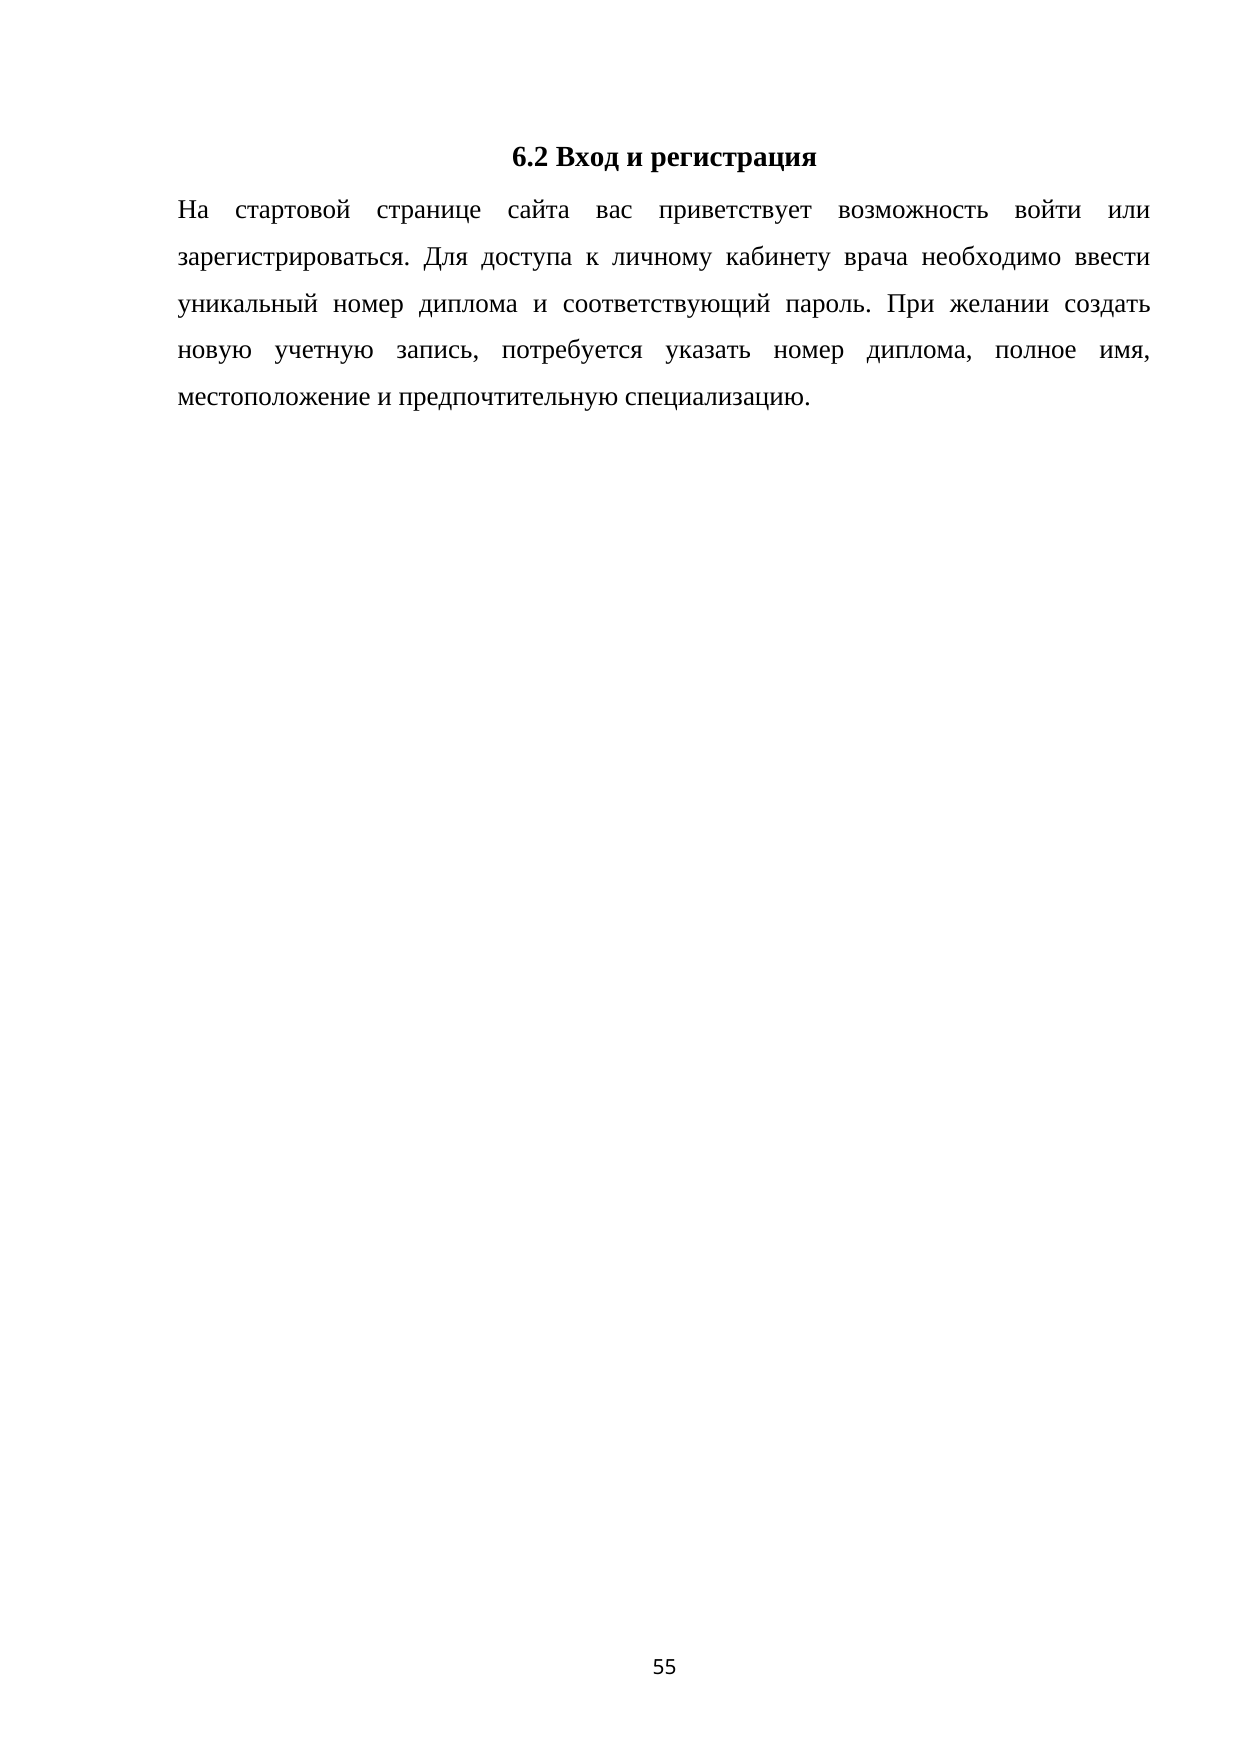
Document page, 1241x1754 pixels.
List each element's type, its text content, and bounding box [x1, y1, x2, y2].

text 6.2 Вход и регистрация [177, 139, 1152, 172]
text На стартовой странице сайта вас приветствует возможность войти или зарегистрироваться. Для доступа к личному кабинету врача необходимо ввести уникальный номер диплома и соответствующий пароль. При желании создать новую учетную запись, потребуется указать номер диплома, полное имя, местоположение и предпочтительную специализацию. [177, 193, 1152, 411]
